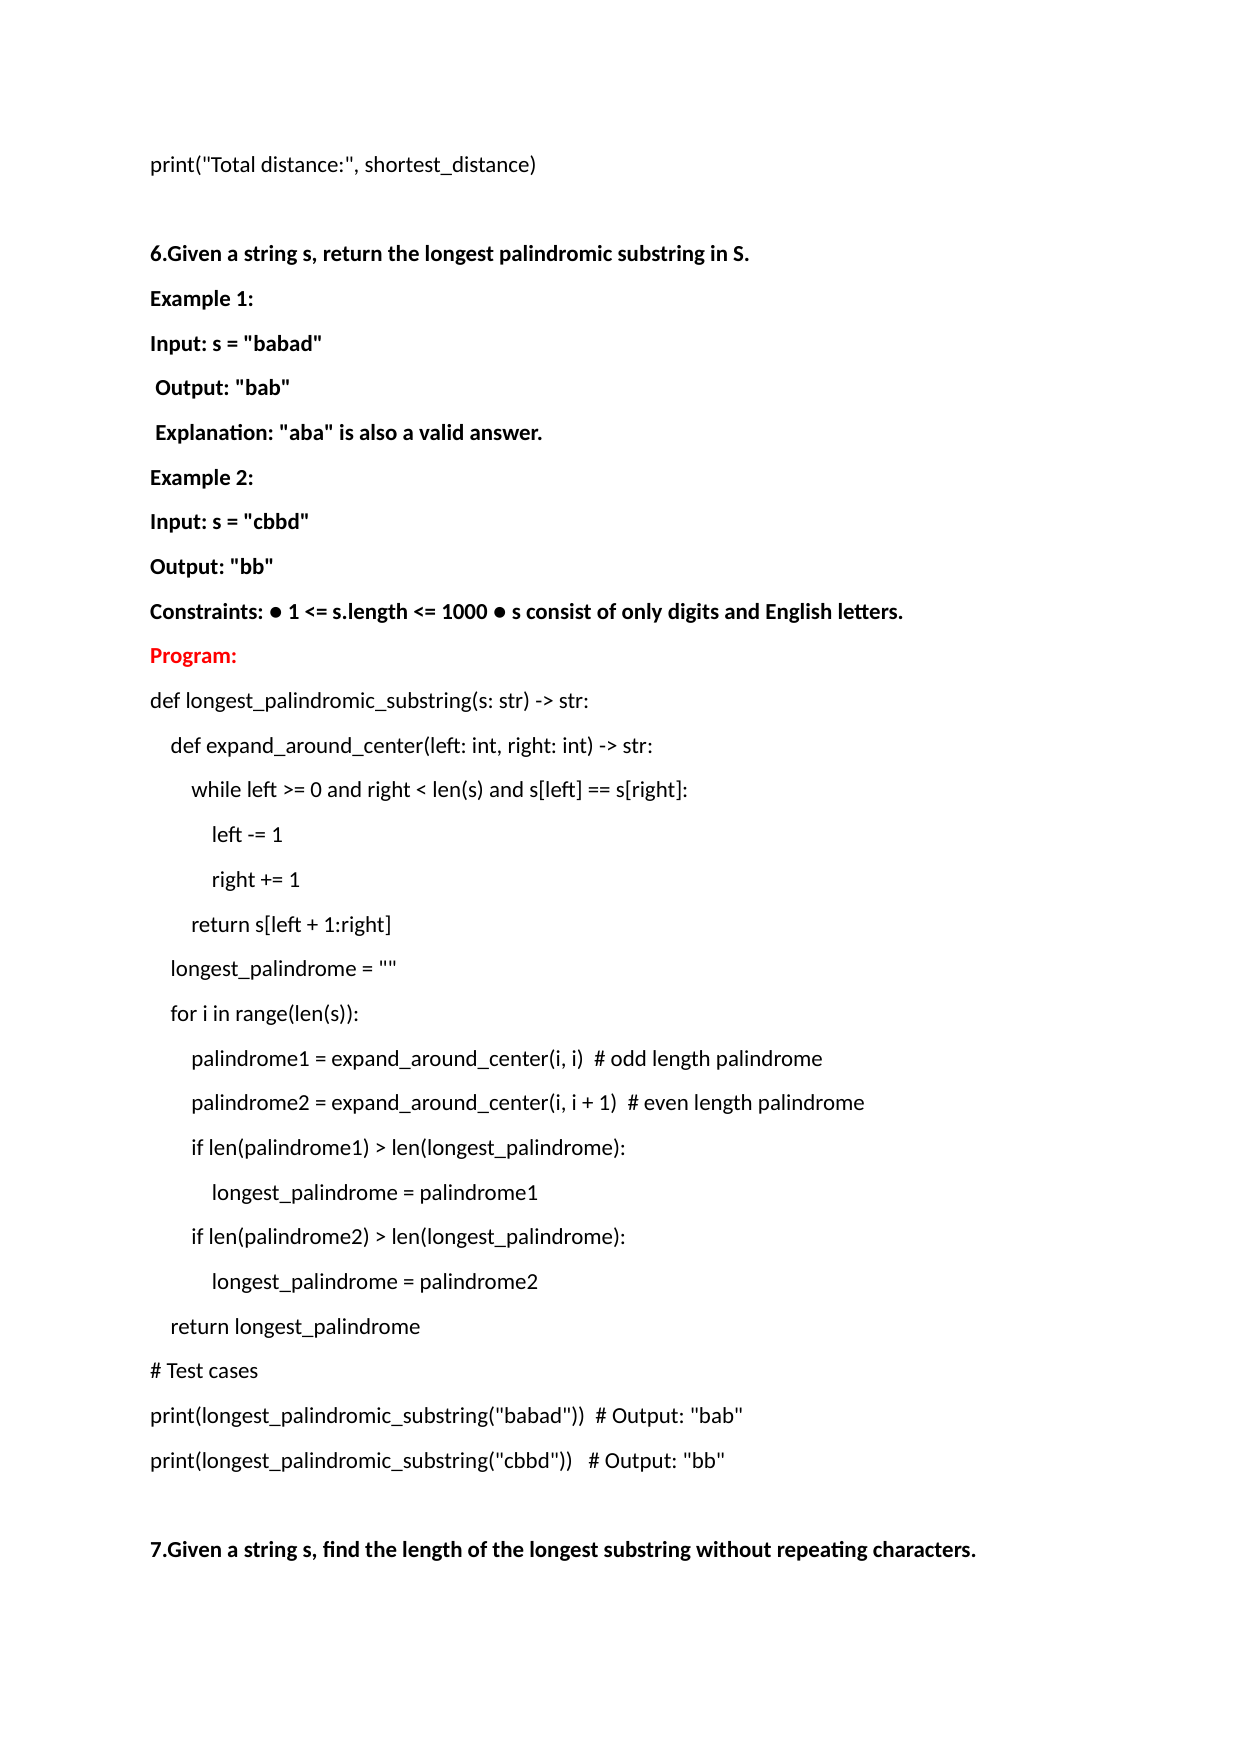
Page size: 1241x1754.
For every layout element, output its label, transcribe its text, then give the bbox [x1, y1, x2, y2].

text Input: s = "babad" [150, 329, 1090, 357]
text Output: "bab" [150, 373, 1090, 401]
text right += 1 [150, 865, 1090, 893]
text Input: s = "cbbd" [150, 507, 1090, 536]
text return longest_palindrome [150, 1312, 1090, 1340]
text palindrome2 = expand_around_center(i, i + 1) # even length palindrome [150, 1088, 1090, 1116]
text if len(palindrome1) > len(longest_palindrome): [150, 1133, 1090, 1161]
text if len(palindrome2) > len(longest_palindrome): [150, 1222, 1090, 1251]
text Explanation: "aba" is also a valid answer. [150, 418, 1090, 446]
text Example 2: [150, 463, 1090, 491]
text while left >= 0 and right < len(s) and s[left] == s[right]: [150, 776, 1090, 804]
text # Test cases [150, 1357, 1090, 1384]
text Constraints: ● 1 <= s.length <= 1000 ● s consist of only digits and English letters. [150, 597, 1090, 625]
text return s[left + 1:right] [150, 910, 1090, 938]
text 6.Given a string s, return the longest palindromic substring in S. [150, 239, 1090, 267]
text longest_palindrome = palindrome1 [150, 1178, 1090, 1206]
text def longest_palindromic_substring(s: str) -> str: [150, 686, 1090, 714]
text Example 1: [150, 284, 1090, 312]
text print("Total distance:", shortest_distance) [150, 150, 1090, 178]
text longest_palindrome = palindrome2 [150, 1267, 1090, 1295]
text print(longest_palindromic_substring("babad")) # Output: "bab" [150, 1401, 1090, 1429]
text Program: [150, 642, 1090, 669]
text 7.Given a string s, find the length of the longest substring without repeating characters. [150, 1535, 1090, 1563]
text left -= 1 [150, 820, 1090, 848]
text print(longest_palindromic_substring("cbbd")) # Output: "bb" [150, 1446, 1090, 1474]
text for i in range(len(s)): [150, 999, 1090, 1027]
text Output: "bb" [150, 552, 1090, 580]
text palindrome1 = expand_around_center(i, i) # odd length palindrome [150, 1044, 1090, 1072]
text longest_palindrome = "" [150, 954, 1090, 982]
text def expand_around_center(left: int, right: int) -> str: [150, 731, 1090, 759]
